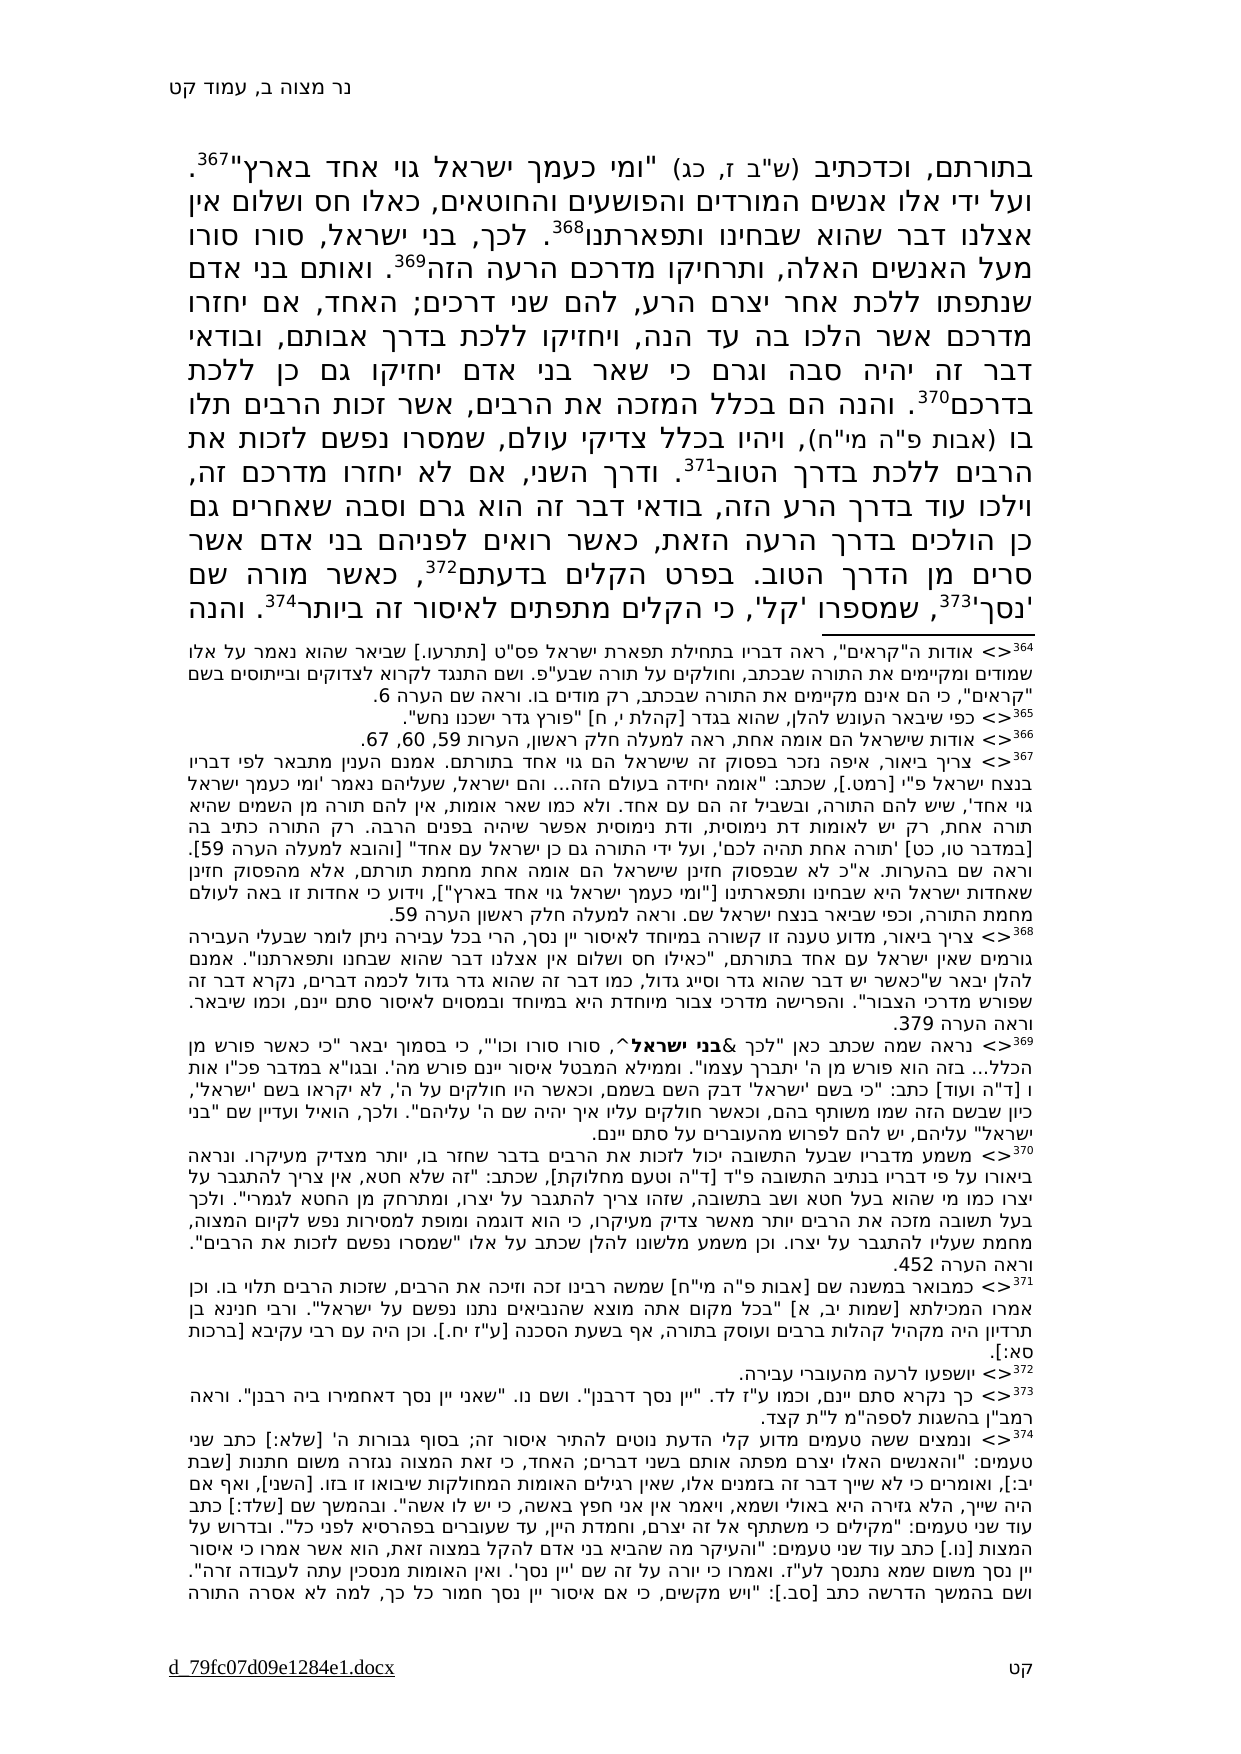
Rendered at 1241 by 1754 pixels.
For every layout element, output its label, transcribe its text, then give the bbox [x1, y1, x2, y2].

text #ולכך גזרו= חכמים על יין האומות, ואסרו אותו בשתיה (ע"ז לו.). הנה כי כל ישראל יש להם חלק לעולם הבא (סנהדרין צ.), אשר הוא היין המשומר. ואל תאמר כי דבר זה יין ממש, רק הוא המעלה הפנימית, אשר לא נגלה לשום בריאה, כי אם להשם יתברך. ונקרא 'יין', כי היין בעצמו הוא משומר תוך הענב, ונסתר בו. ומפני כך, צריך שיהיה לכל הפחות יין של ישראל שהוא בעולם הזה משומר מן הגוים, ואז יזכו* ליין המשומר לגמרי. ולא בחנם זכרו רז"ל לומר 'יין המשומר', ולא אמרו 'יין הצפון', רק להודיע שיהיה משומר מן האומות. לא כמו שיש אנשים שאינם נזהרים בזה, ואין משגיחים בדברי חכמים אשר גזרו והחמירו על זה מאד מאד, כמו שהוא ידוע. ויראה כיון שאין משגיחים בדברי חכמים, יש עליהם משפט ודין קראים, הם הבלתי מאמינים, ואי אפשר לפרש עונשם. ועושים אלו אנשים כאילו חס ושלום ישראל, שהם עם אחד, מחולק בדתם ובתורתם. ודבר זה שבחינו ותפארתינו מה שישראל הם עם אחד בתורתם, וכדכתיב (ש"ב ז, כג) "ומי כעמך ישראל גוי אחד בארץ". ועל ידי אלו אנשים המורדים והפושעים והחוטאים, כאלו חס ושלום אין אצלנו דבר שהוא שבחינו ותפארתנו. לכך, בני ישראל, סורו סורו מעל האנשים האלה, ותרחיקו מדרכם הרעה הזה. ואותם בני אדם שנתפתו ללכת אחר יצרם הרע, להם שני דרכים; האחד, אם יחזרו מדרכם אשר הלכו בה עד הנה, ויחזיקו ללכת בדרך אבותם, ובודאי דבר זה יהיה סבה וגרם כי שאר בני אדם יחזיקו גם כן ללכת בדרכם. והנה הם בכלל המזכה את הרבים, אשר זכות הרבים תלו בו (אבות פ"ה מי"ח), ויהיו בכלל צדיקי עולם, שמסרו נפשם לזכות את הרבים ללכת בדרך הטוב. ודרך השני, אם לא יחזרו מדרכם זה, וילכו עוד בדרך הרע הזה, בודאי דבר זה הוא גרם וסבה שאחרים גם כן הולכים בדרך הרעה הזאת, כאשר רואים לפניהם בני אדם אשר סרים מן הדרך הטוב. בפרט הקלים בדעתם, כאשר מורה שם 'נסך', שמספרו 'קל', כי הקלים מתפתים לאיסור זה ביותר. והנה הוא תקלה לדור הזה ולדורות הבאים, עד שיבוא משיח צדקינו, ויסור מאתנו לב האבן הזה (עפ"י יחזקאל לו, כו). והנה האנשים האלו, הם מעדת ירבעם, שחטאו והחטיאו את הרבים, שודאי חטא הרבים תלוי בהם (אבות פ"ה מי"ח), ולכך יש לפניהם שני דרכים, ויבחרו בדרך החיים ללכת בו לטוב להם ולזרעם עד עולם. [187, 150, 1034, 625]
